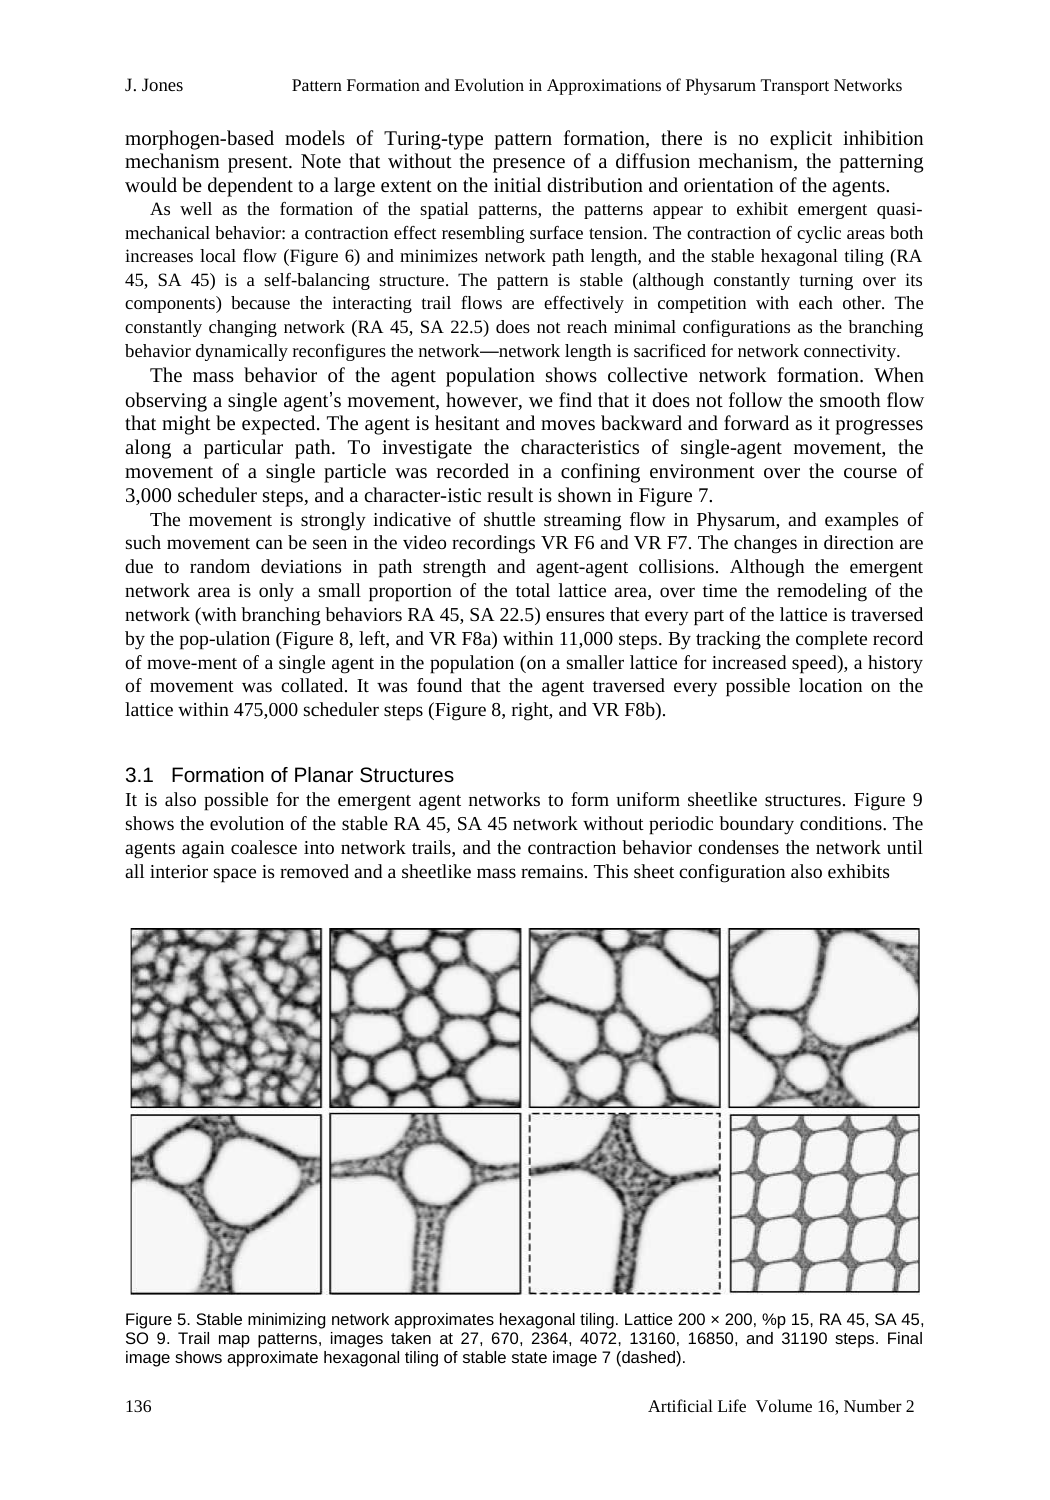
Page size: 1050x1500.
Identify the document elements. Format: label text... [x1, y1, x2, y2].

text The movement is strongly indicative of shuttle streaming flow in Physarum, and examples of such movement can be seen in the video recordings VR F6 and VR F7. The changes in direction are due to random deviations in path strength and agent-agent collisions. Although the emergent network area is only a small proportion of the total lattice area, over time the remodeling of the network (with branching behaviors RA 45, SA 22.5) ensures that every part of the lattice is traversed by the pop-ulation (Figure 8, left, and VR F8a) within 11,000 steps. By tracking the complete record of move-ment of a single agent in the population (on a smaller lattice for increased speed), a history of movement was collated. It was found that the agent traversed every possible location on the lattice within 475,000 scheduler steps (Figure 8, right, and VR F8b). [125, 507, 925, 721]
text 3.1 Formation of Planar Structures [125, 762, 925, 786]
text morphogen-based models of Turing-type pattern formation, there is no explicit inhibition mechanism present. Note that without the presence of a diffusion mechanism, the patterning would be dependent to a large extent on the initial distribution and orientation of the agents. [125, 126, 925, 197]
text As well as the formation of the spatial patterns, the patterns appear to exhibit emergent quasi-mechanical behavior: a contraction effect resembling surface tension. The contraction of cyclic areas both increases local flow (Figure 6) and minimizes network path length, and the stable hexagonal tiling (RA 45, SA 45) is a self-balancing structure. The pattern is stable (although constantly turning over its components) because the interacting trail flows are effectively in competition with each other. The constantly changing network (RA 45, SA 22.5) does not reach minimal configurations as the branching behavior dynamically reconfigures the network—network length is sacrificed for network connectivity. [125, 198, 925, 361]
text It is also possible for the emergent agent networks to form uniform sheetlike structures. Figure 9 shows the evolution of the stable RA 45, SA 45 network without periodic boundary conditions. The agents again coalesce into network trails, and the contraction behavior condenses the network until all interior space is removed and a sheetlike mass remains. This sheet configuration also exhibits [125, 788, 925, 883]
picture [130, 928, 920, 1295]
text Figure 5. Stable minimizing network approximates hexagonal tiling. Lattice 200 × 200, %p 15, RA 45, SA 45, SO 9. Trail map patterns, images taken at 27, 670, 2364, 4072, 13160, 16850, and 31190 steps. Final image shows approximate hexagonal tiling of stable state image 7 (dashed). [125, 1310, 925, 1367]
text J. Jones Pattern Formation and Evolution in Approximations of Physarum Transport Networks [125, 74, 925, 96]
text 136 Artificial Life Volume 16, Number 2 [125, 1396, 925, 1417]
text The mass behavior of the agent population shows collective network formation. When observing a single agentʼs movement, however, we find that it does not follow the smooth flow that might be expected. The agent is hesitant and moves backward and forward as it progresses along a particular path. To investigate the characteristics of single-agent movement, the movement of a single particle was recorded in a confining environment over the course of 3,000 scheduler steps, and a character-istic result is shown in Figure 7. [125, 364, 925, 507]
